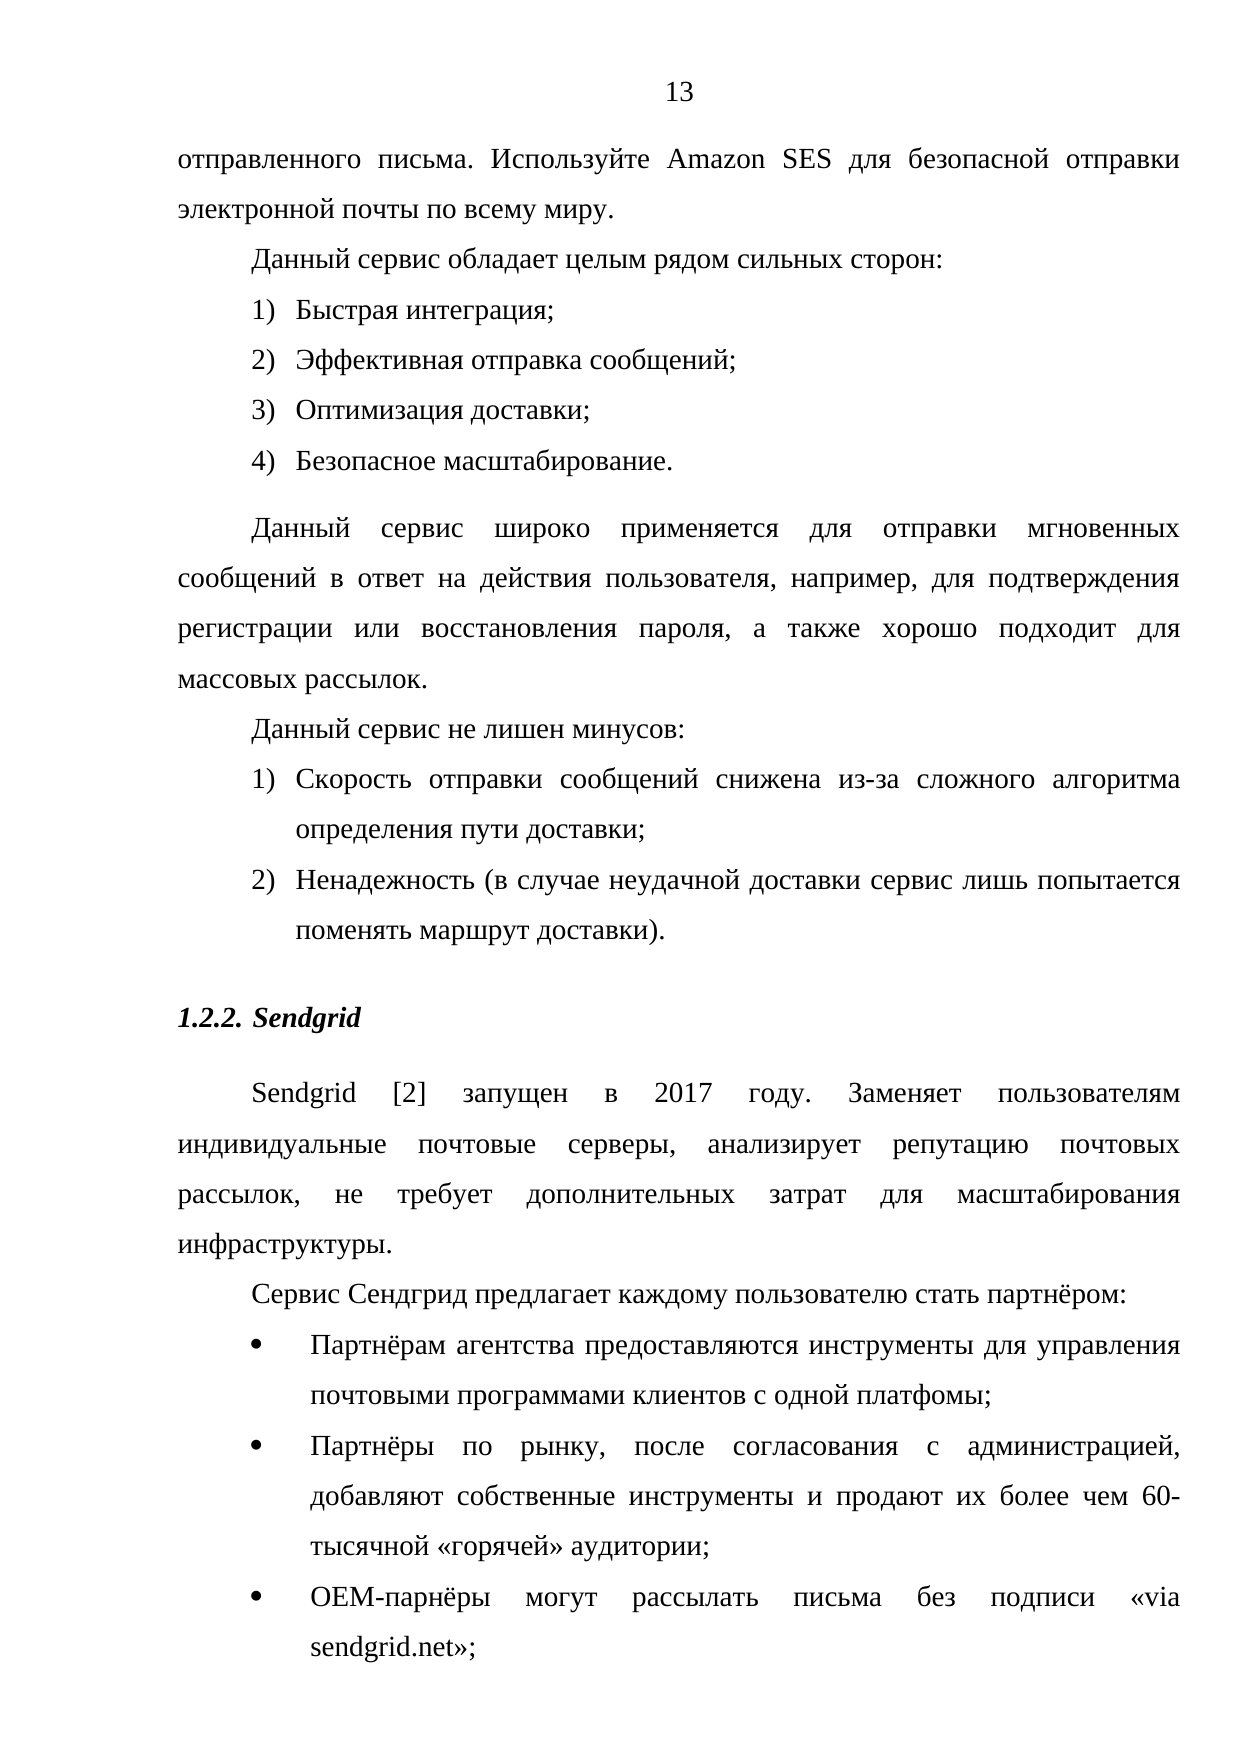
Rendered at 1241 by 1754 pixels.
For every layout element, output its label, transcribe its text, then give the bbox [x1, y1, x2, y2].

list Скорость отправки сообщений снижена из-за сложного алгоритма определения пути доставки; [251, 761, 1181, 845]
list Безопасное масштабирование. [251, 443, 1181, 476]
text Данный сервис не лишен минусов: [177, 711, 1181, 744]
list Партнёры по рынку, после согласования с администрацией, добавляют собственные инструменты и продают их более чем 60-тысячной «горячей» аудитории; [251, 1428, 1181, 1562]
list Оптимизация доставки; [251, 392, 1181, 426]
text Сервис Сендгрид предлагает каждому пользователю стать партнёром: [177, 1277, 1181, 1310]
subtitle Sendgrid [177, 1000, 1181, 1034]
list Быстрая интеграция; [251, 292, 1181, 325]
list Ненадежность (в случае неудачной доставки сервис лишь попытается поменять маршрут доставки). [251, 862, 1181, 946]
text Данный сервис обладает целым рядом сильных сторон: [177, 242, 1181, 275]
text Данный сервис широко применяется для отправки мгновенных сообщений в ответ на действия пользователя, например, для подтверждения регистрации или восстановления пароля, а также хорошо подходит для массовых рассылок. [177, 510, 1181, 694]
list Эффективная отправка сообщений; [251, 342, 1181, 376]
list Партнёрам агентства предоставляются инструменты для управления почтовыми программами клиентов с одной платфомы; [251, 1327, 1181, 1411]
list OEM-парнёры могут рассылать письма без подписи «via sendgrid.net»; [251, 1579, 1181, 1663]
text Sendgrid [2] запущен в 2017 году. Заменяет пользователям индивидуальные почтовые серверы, анализирует репутацию почтовых рассылок, не требует дополнительных затрат для масштабирования инфраструктуры. [177, 1075, 1181, 1260]
